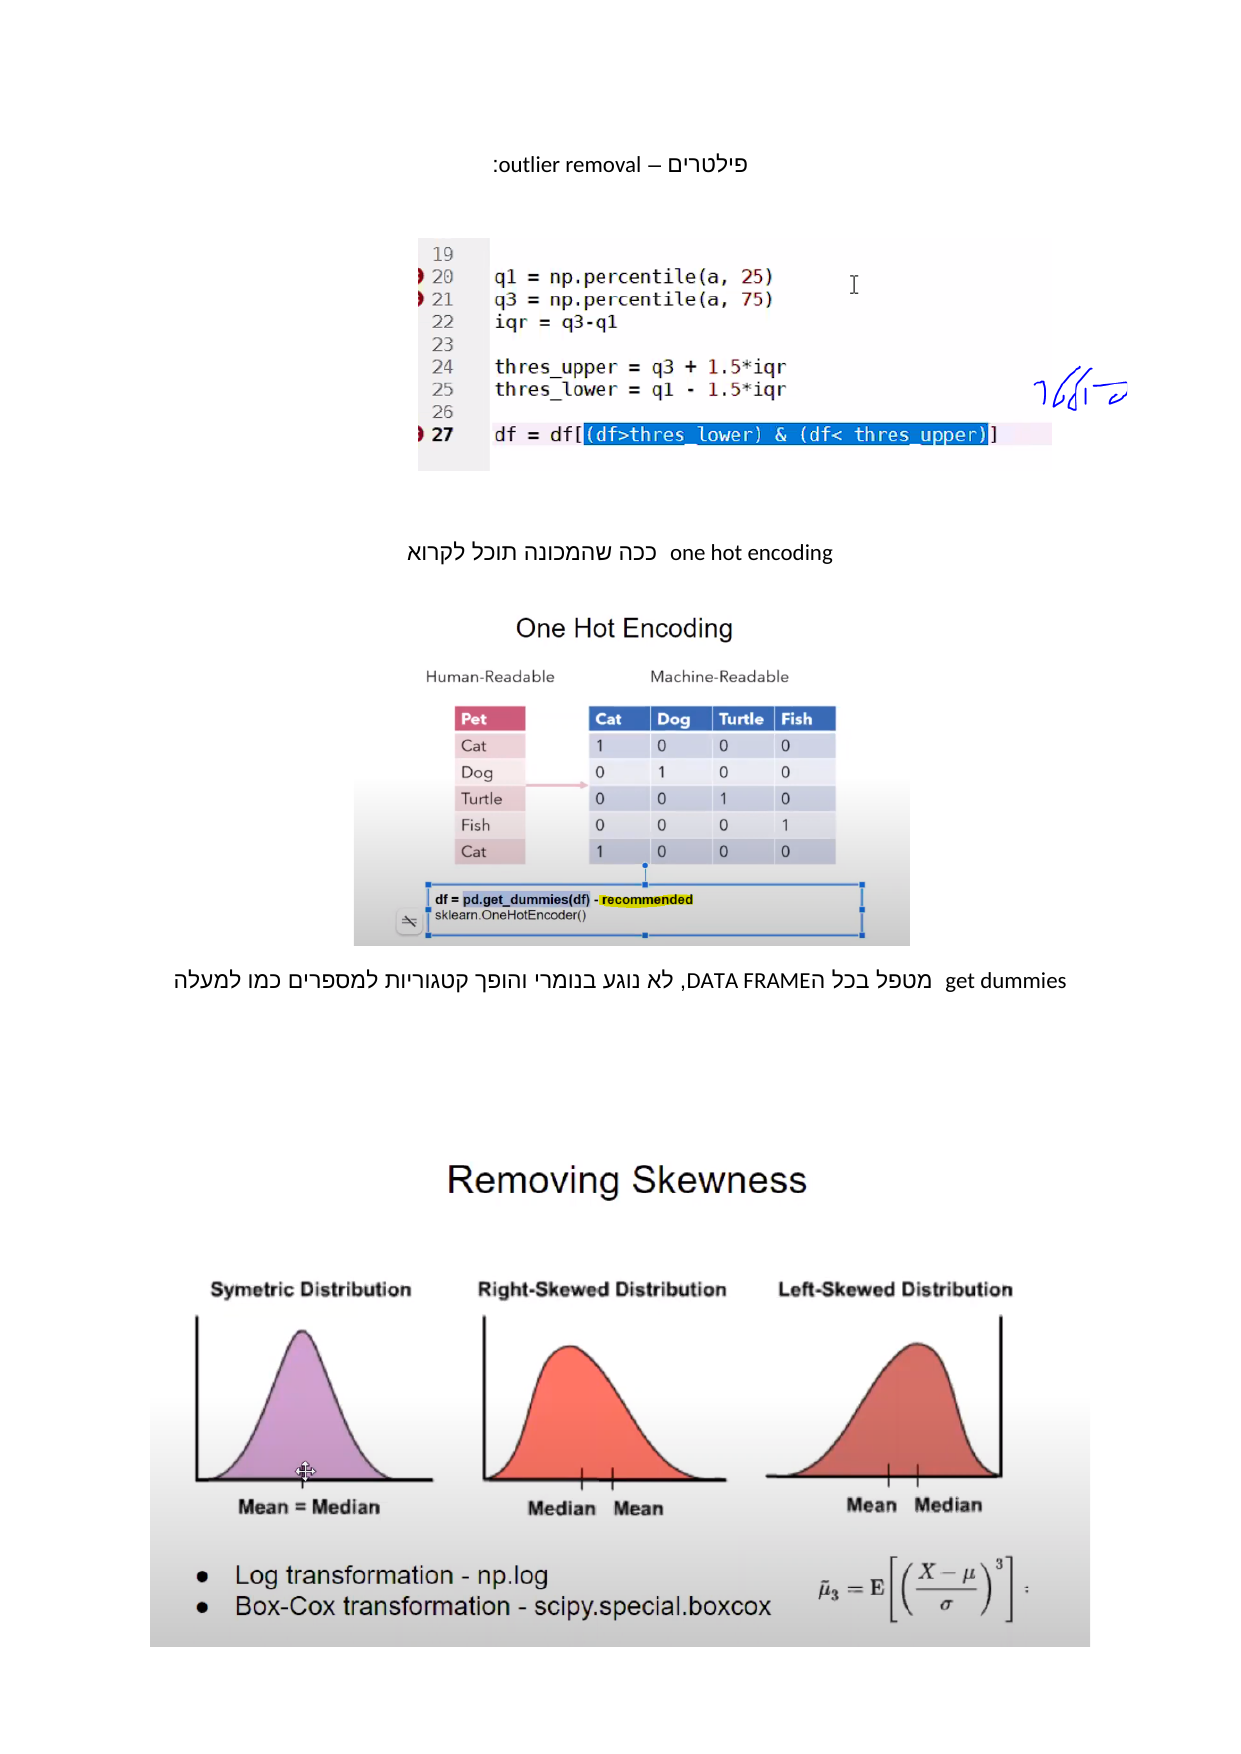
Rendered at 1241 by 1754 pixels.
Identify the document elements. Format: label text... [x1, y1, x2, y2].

picture [150, 1119, 1091, 1647]
picture [353, 593, 910, 946]
text פילטרים – outlier removal: [150, 150, 1090, 178]
text one hot encoding ככה שהמכונה תוכל לקרוא [150, 538, 1090, 566]
picture [418, 238, 1128, 471]
